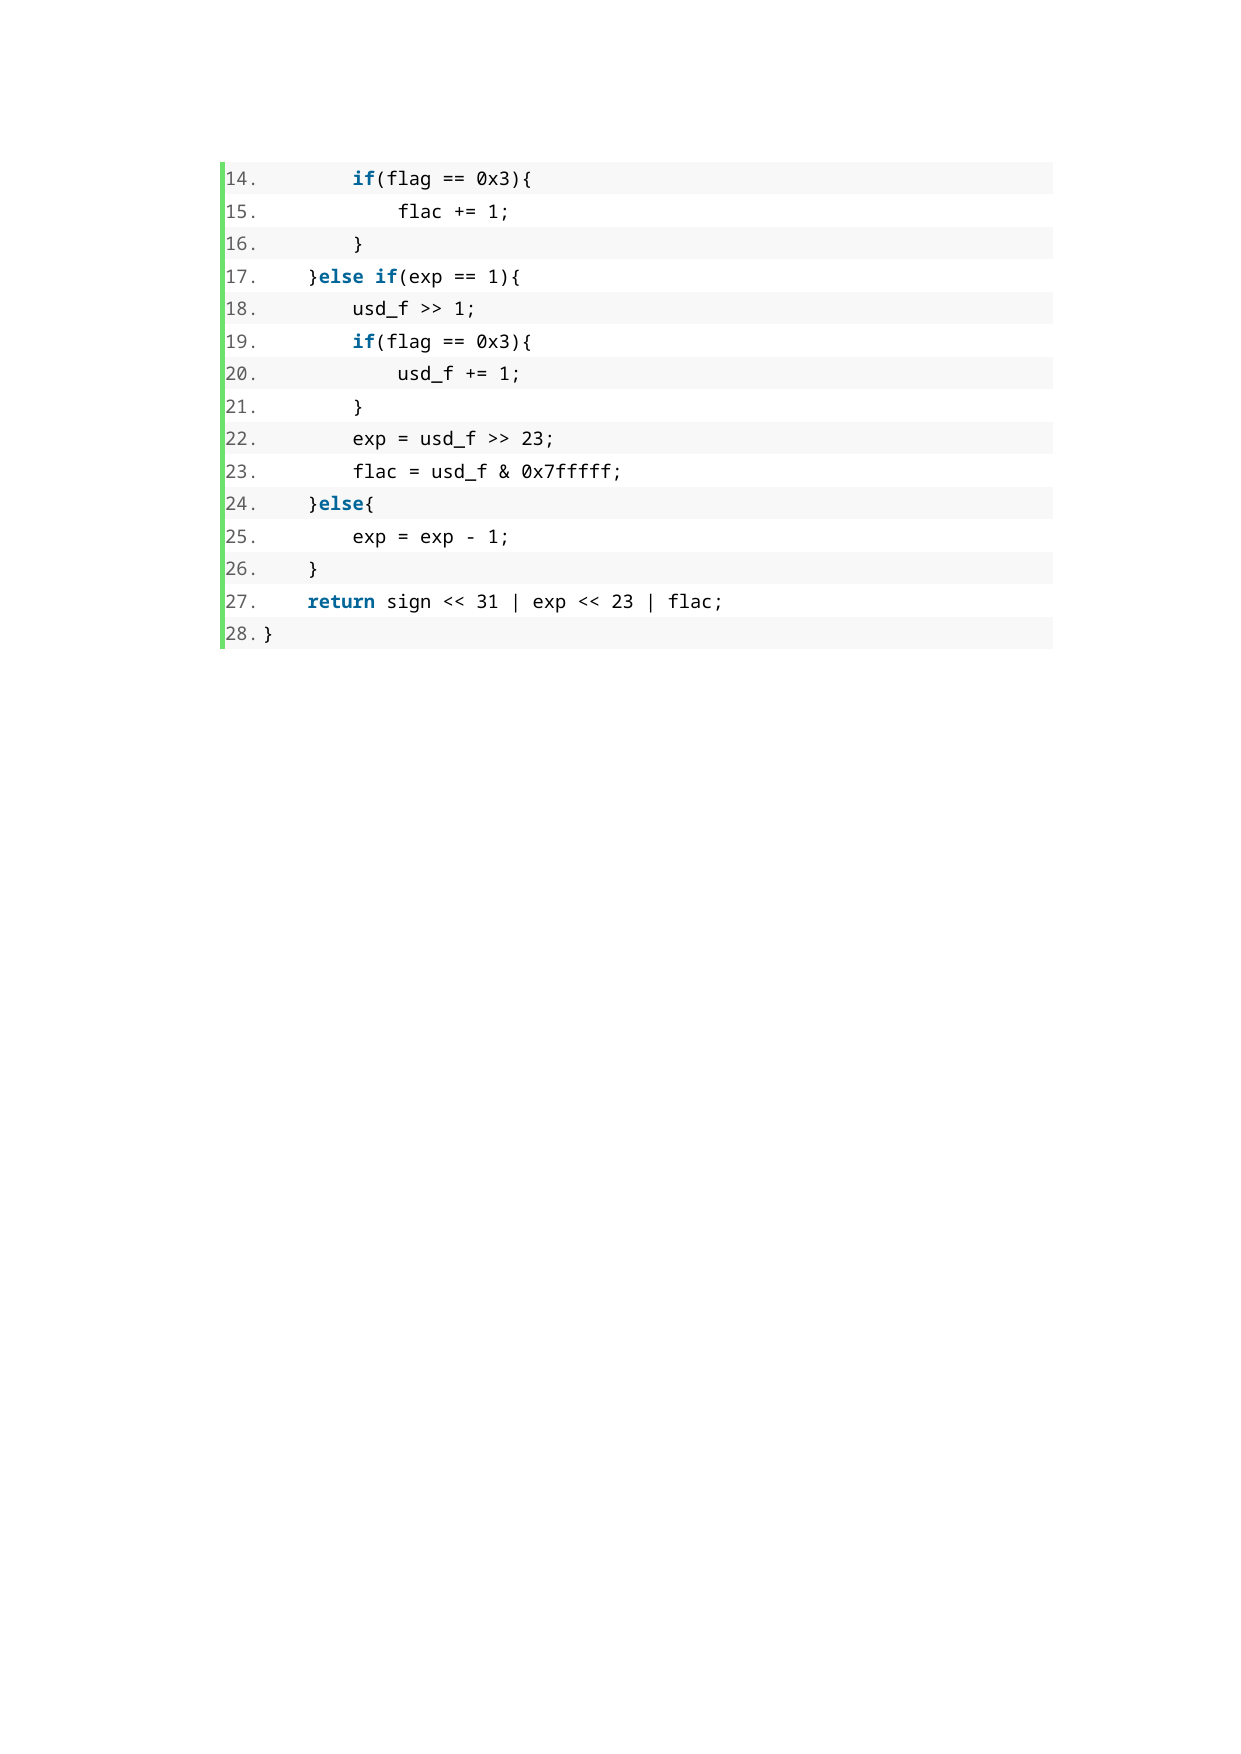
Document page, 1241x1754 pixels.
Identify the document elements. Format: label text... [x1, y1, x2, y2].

list return sign << 31 | exp << 23 | flac; [225, 584, 1053, 617]
list }else if(exp == 1){ [225, 259, 1053, 292]
list } [225, 227, 1053, 259]
list } [225, 389, 1053, 422]
list usd_f += 1; [225, 357, 1053, 389]
list } [225, 552, 1053, 584]
list usd_f >> 1; [225, 292, 1053, 324]
list flac = usd_f & 0x7fffff; [225, 454, 1053, 487]
list flac += 1; [225, 194, 1053, 227]
list if(flag == 0x3){ [225, 162, 1053, 194]
list exp = exp - 1; [225, 519, 1053, 552]
list exp = usd_f >> 23; [225, 422, 1053, 454]
list }else{ [225, 487, 1053, 519]
list } [225, 617, 1053, 649]
list if(flag == 0x3){ [225, 324, 1053, 357]
